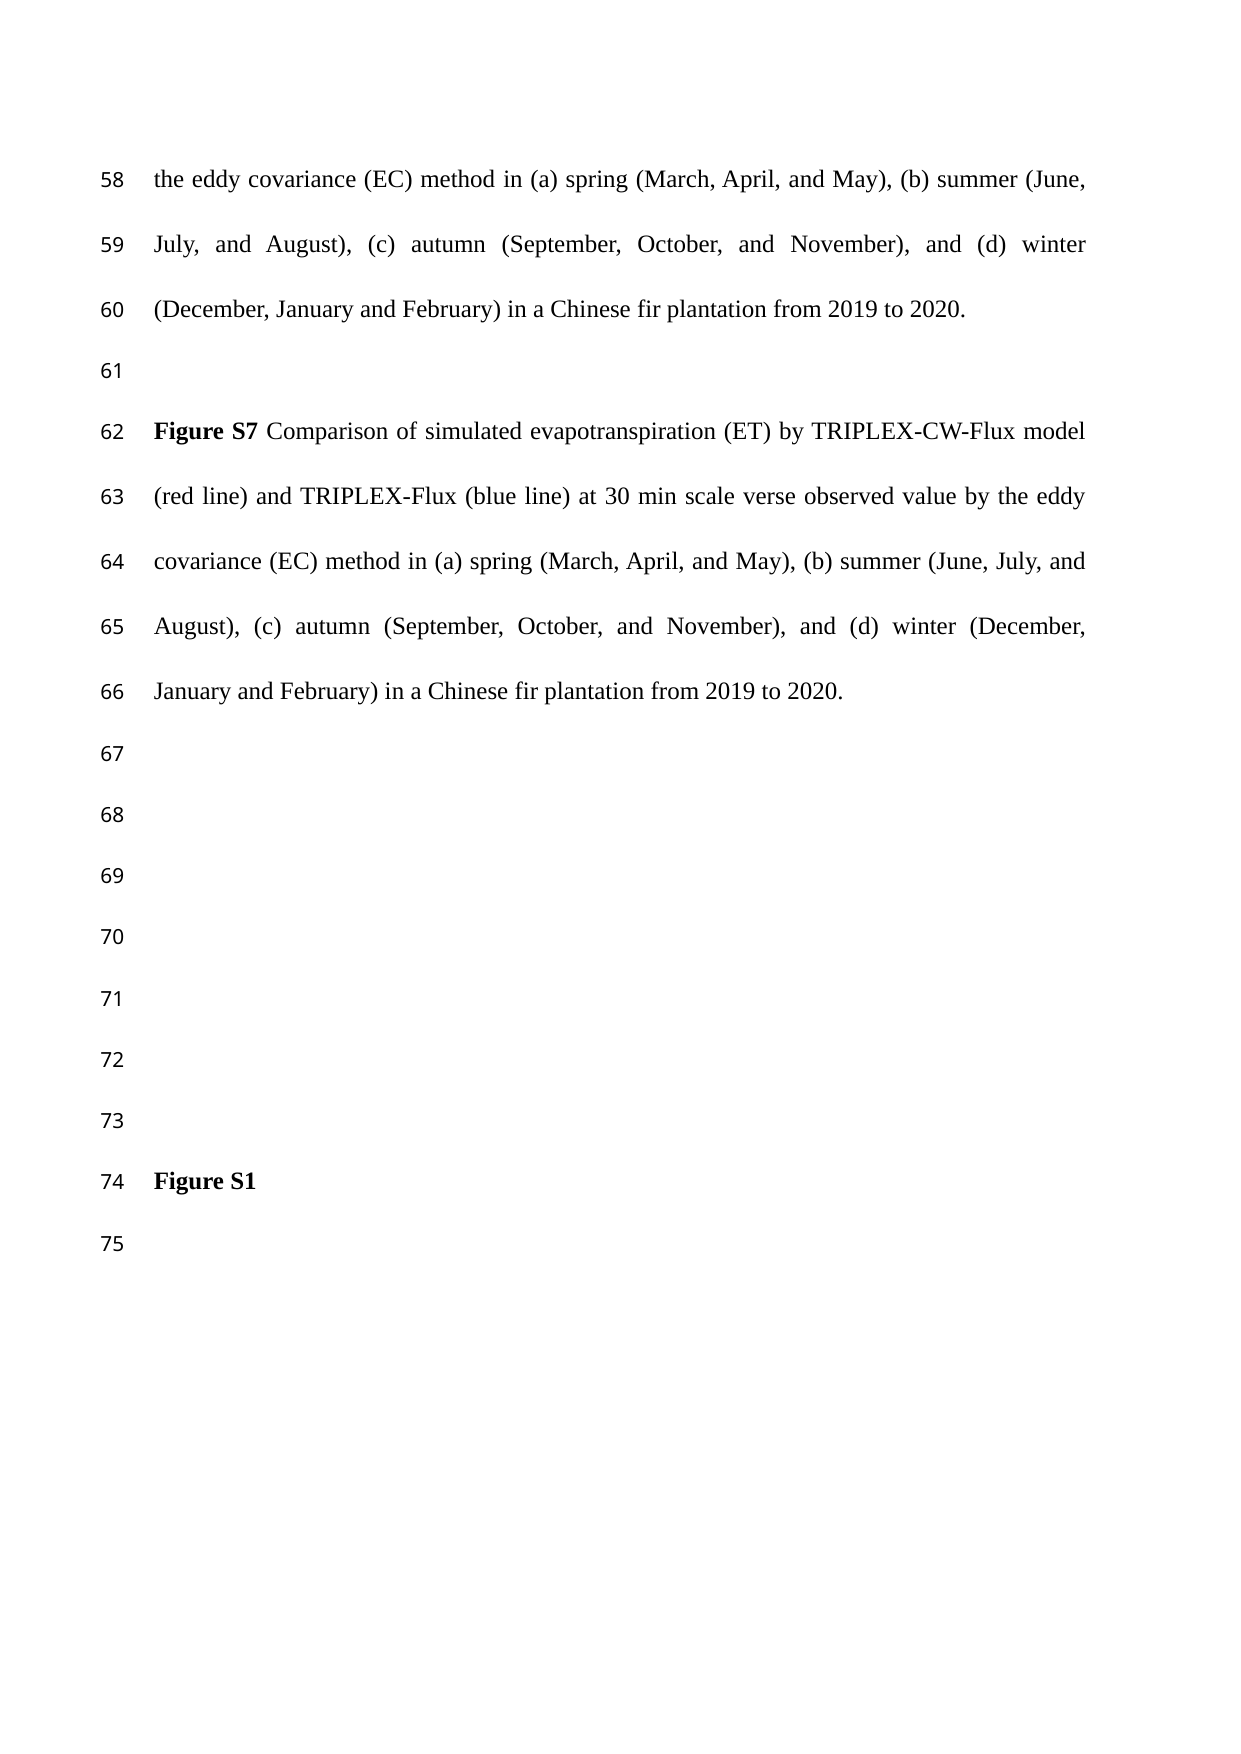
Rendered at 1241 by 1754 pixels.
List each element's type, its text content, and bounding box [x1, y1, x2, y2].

text Figure S1 [153, 1164, 1087, 1197]
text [153, 162, 1087, 324]
text Figure S7 Comparison of simulated evapotranspiration (ET) by TRIPLEX-CW-Flux model (red line) and TRIPLEX-Flux (blue line) at 30 min scale verse observed value by the eddy covariance (EC) method in (a) spring (March, April, and May), (b) summer (June, July, and August), (c) autumn (September, October, and November), and (d) winter (December, January and February) in a Chinese fir plantation from 2019 to 2020. [153, 414, 1087, 707]
